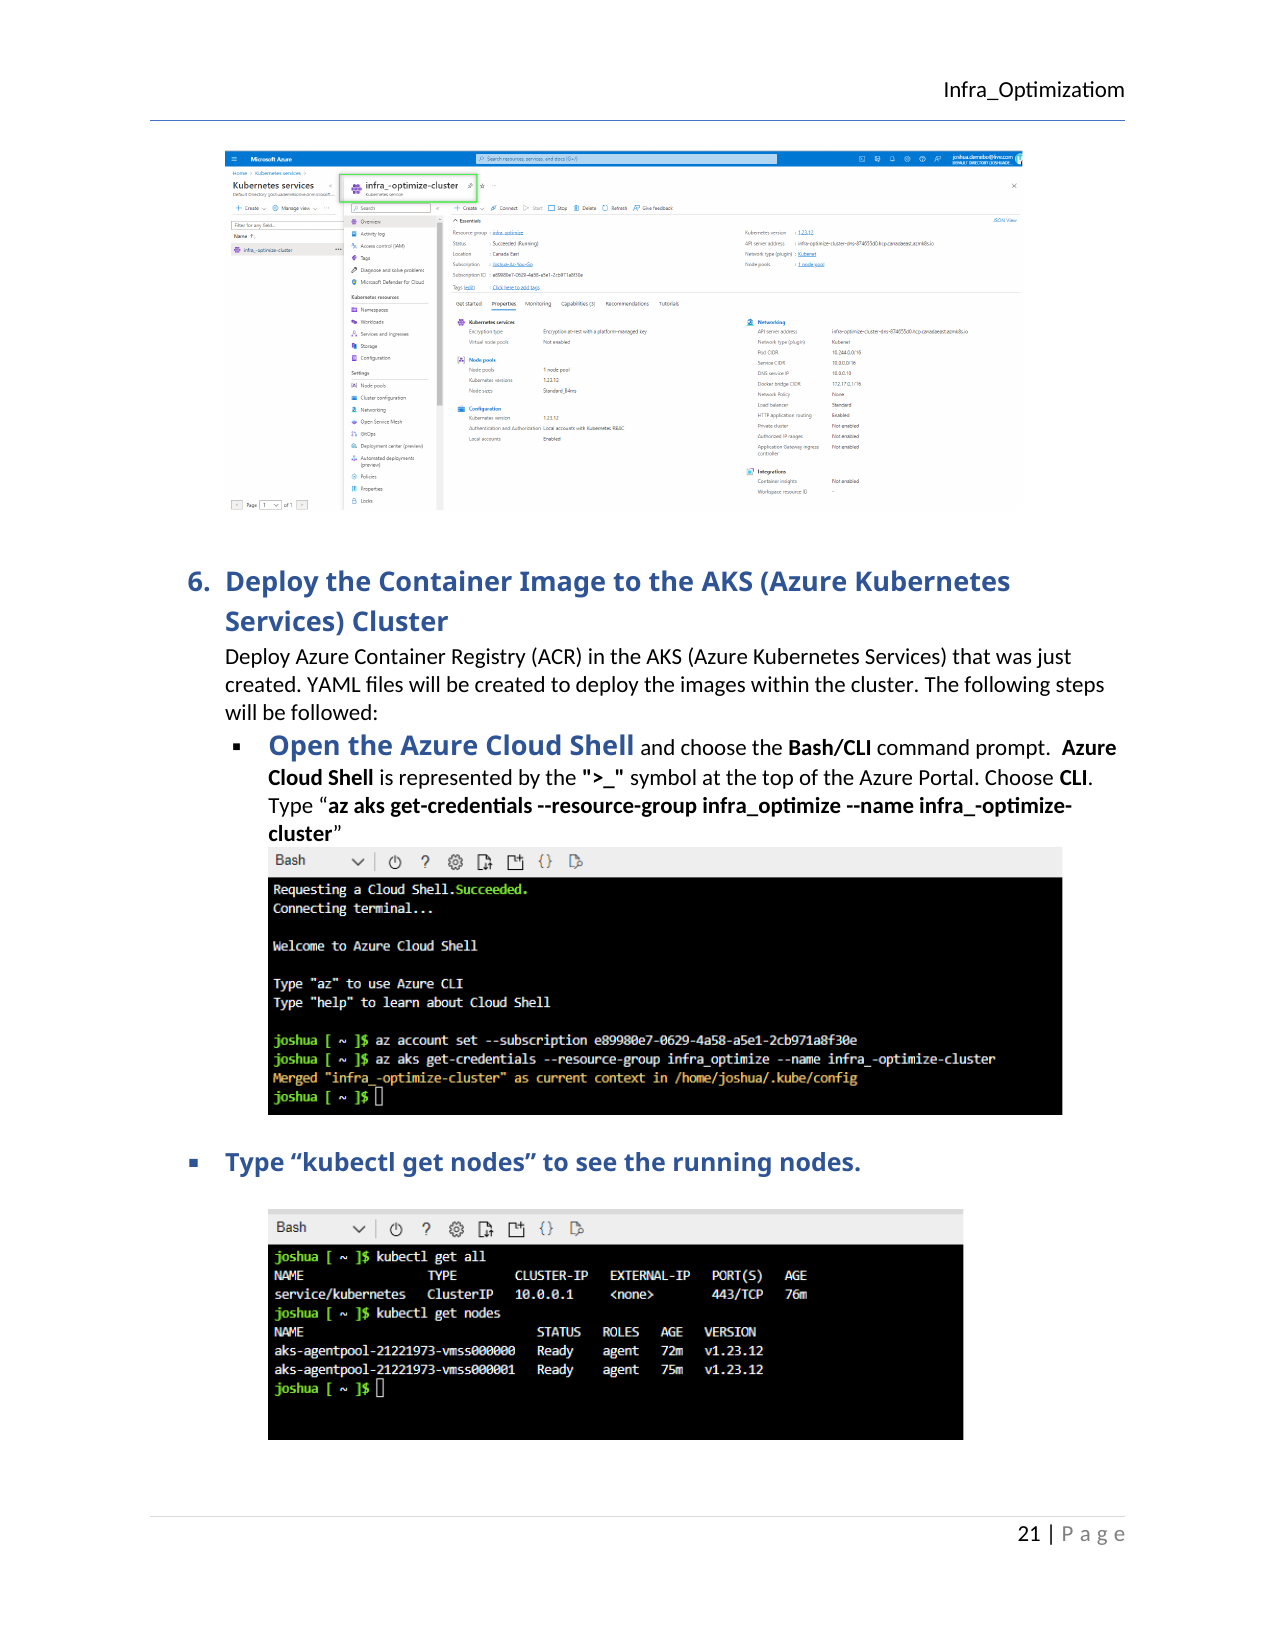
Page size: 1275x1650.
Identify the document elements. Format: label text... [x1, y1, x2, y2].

list Type “az aks get-credentials --resource-group infra_optimize --name infra_-optimize-cluster” [268, 791, 1125, 847]
picture [268, 847, 1063, 1115]
subtitle Deploy the Container Image to the AKS (Azure Kubernetes Services) Cluster [187, 562, 1125, 639]
picture [225, 150, 1023, 510]
list Open the Azure Cloud Shell and choose the Bash/CLI command prompt. Azure Cloud Shell is represented by the ">_" symbol at the top of the Azure Portal. Choose CLI. [231, 726, 1125, 791]
picture [268, 1209, 964, 1440]
text Deploy Azure Container Registry (ACR) in the AKS (Azure Kubernetes Services) that was just created. YAML files will be created to deploy the images within the cluster. The following steps will be followed: [225, 642, 1125, 726]
subtitle Type “kubectl get nodes” to see the running nodes. [187, 1145, 1125, 1179]
